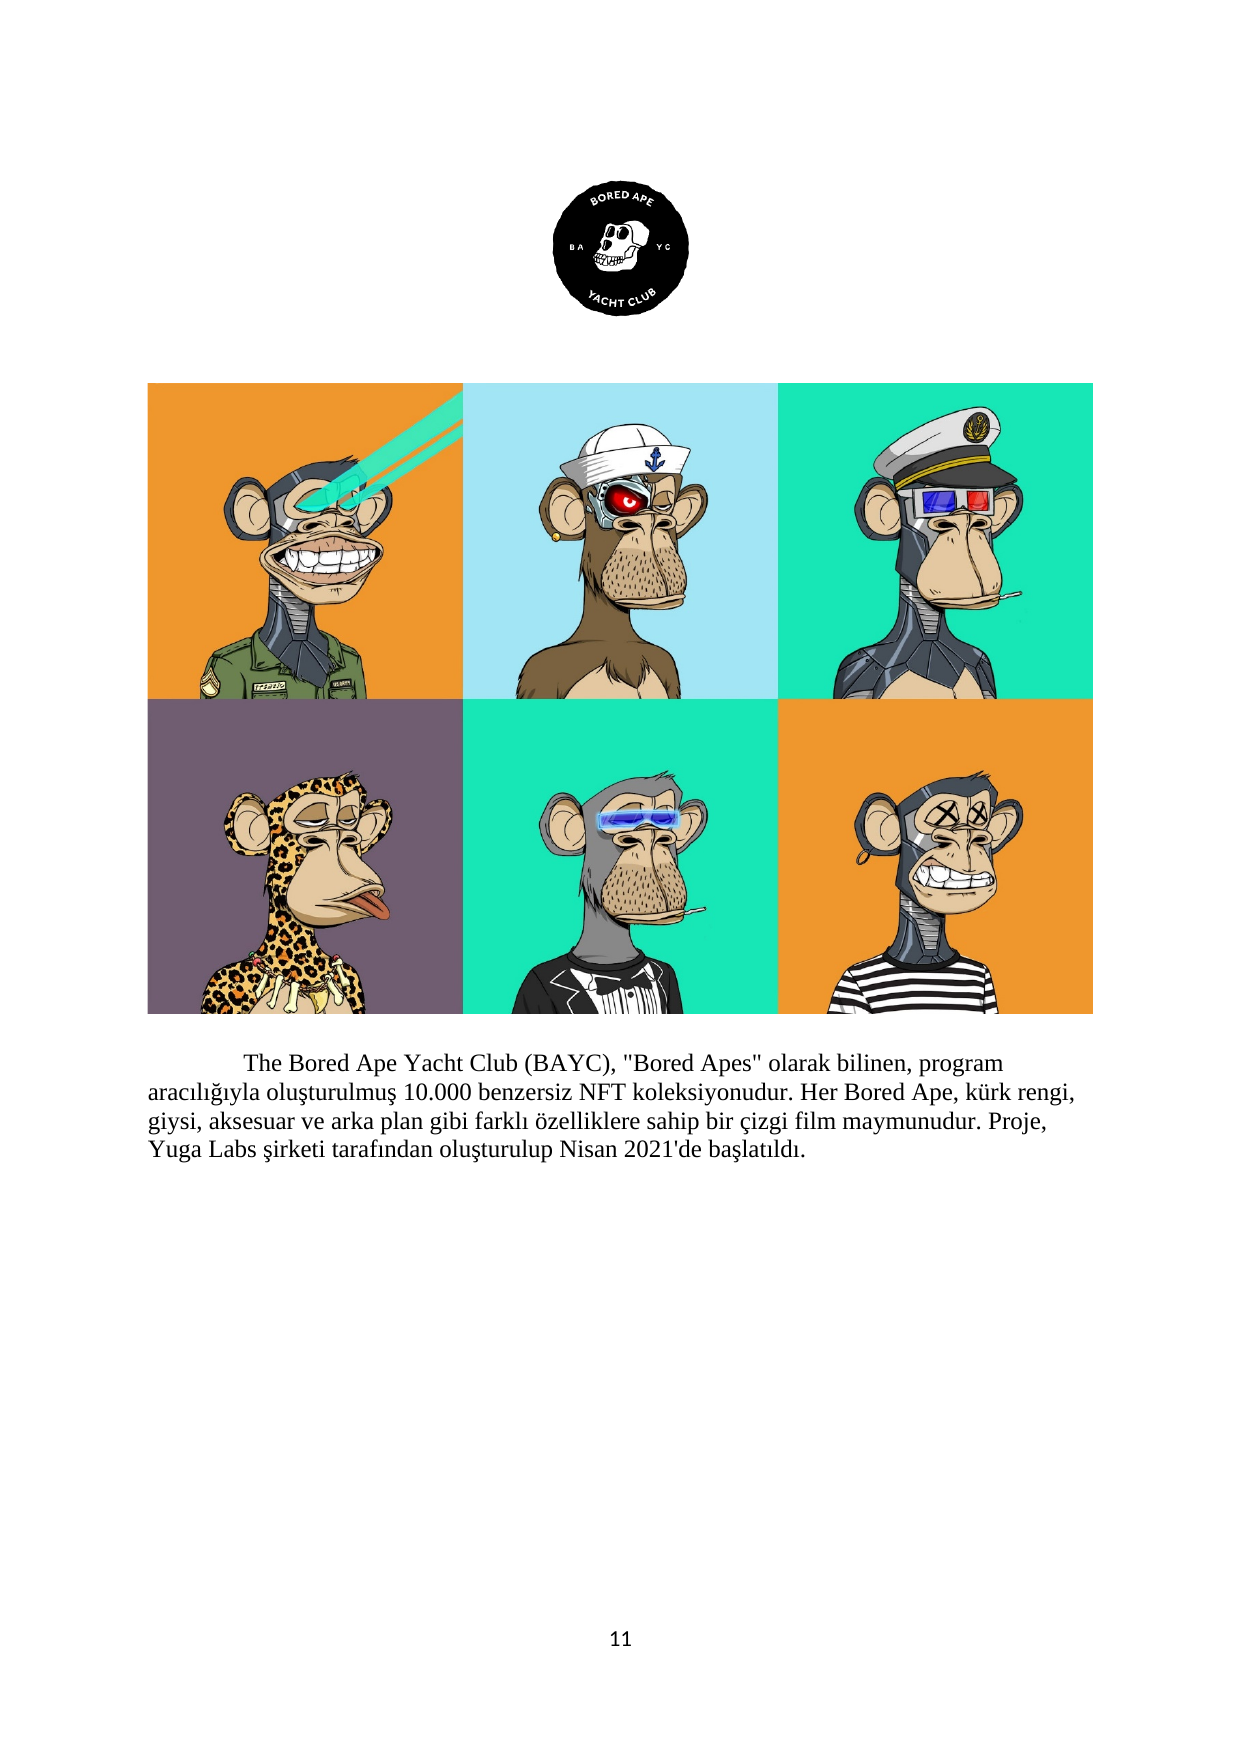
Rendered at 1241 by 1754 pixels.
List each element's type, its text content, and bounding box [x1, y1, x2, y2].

text The Bored Ape Yacht Club (BAYC), "Bored Apes" olarak bilinen, program aracılığıyla oluşturulmuş 10.000 benzersiz NFT koleksiyonudur. Her Bored Ape, kürk rengi, giysi, aksesuar ve arka plan gibi farklı özelliklere sahip bir çizgi film maymunudur. Proje, Yuga Labs şirketi tarafından oluşturulup Nisan 2021'de başlatıldı. [148, 1048, 1093, 1163]
picture [147, 383, 1093, 1014]
picture [435, 147, 806, 349]
